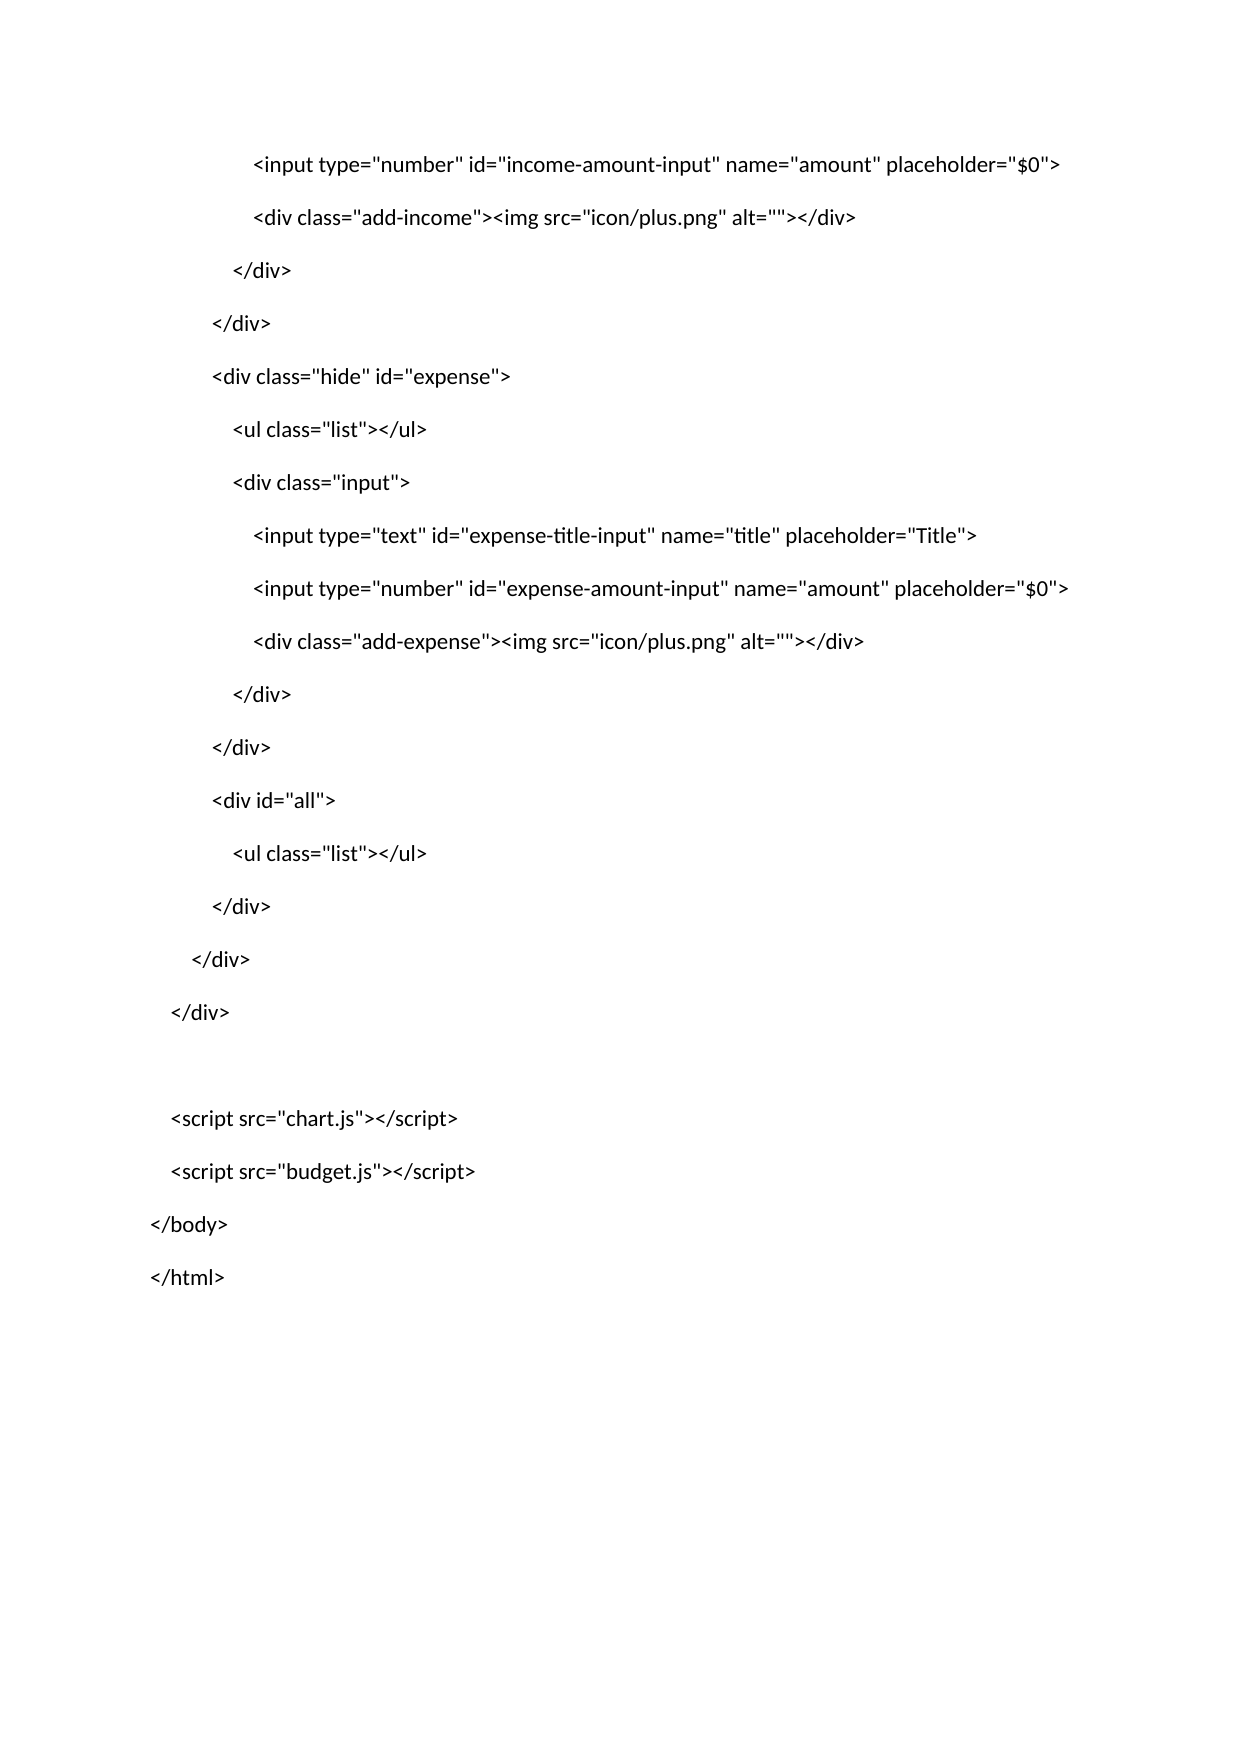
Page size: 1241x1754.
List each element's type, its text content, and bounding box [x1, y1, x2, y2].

text <div id="all"> [150, 786, 1090, 814]
text <script src="chart.js"></script> [150, 1104, 1090, 1132]
text <div class="input"> [150, 468, 1090, 496]
text </div> [150, 309, 1090, 337]
text <ul class="list"></ul> [150, 839, 1090, 867]
text <script src="budget.js"></script> [150, 1157, 1090, 1185]
text <input type="number" id="income-amount-input" name="amount" placeholder="$0"> [150, 150, 1090, 178]
text </div> [150, 680, 1090, 708]
text </div> [150, 256, 1090, 284]
text <input type="number" id="expense-amount-input" name="amount" placeholder="$0"> [150, 574, 1090, 602]
text </div> [150, 733, 1090, 761]
text </div> [150, 892, 1090, 920]
text <div class="hide" id="expense"> [150, 362, 1090, 390]
text </body> [150, 1210, 1090, 1238]
text <input type="text" id="expense-title-input" name="title" placeholder="Title"> [150, 521, 1090, 549]
text </div> [150, 998, 1090, 1026]
text <ul class="list"></ul> [150, 415, 1090, 443]
text <div class="add-expense"><img src="icon/plus.png" alt=""></div> [150, 627, 1090, 655]
text <div class="add-income"><img src="icon/plus.png" alt=""></div> [150, 203, 1090, 231]
text </div> [150, 945, 1090, 973]
text </html> [150, 1263, 1090, 1291]
